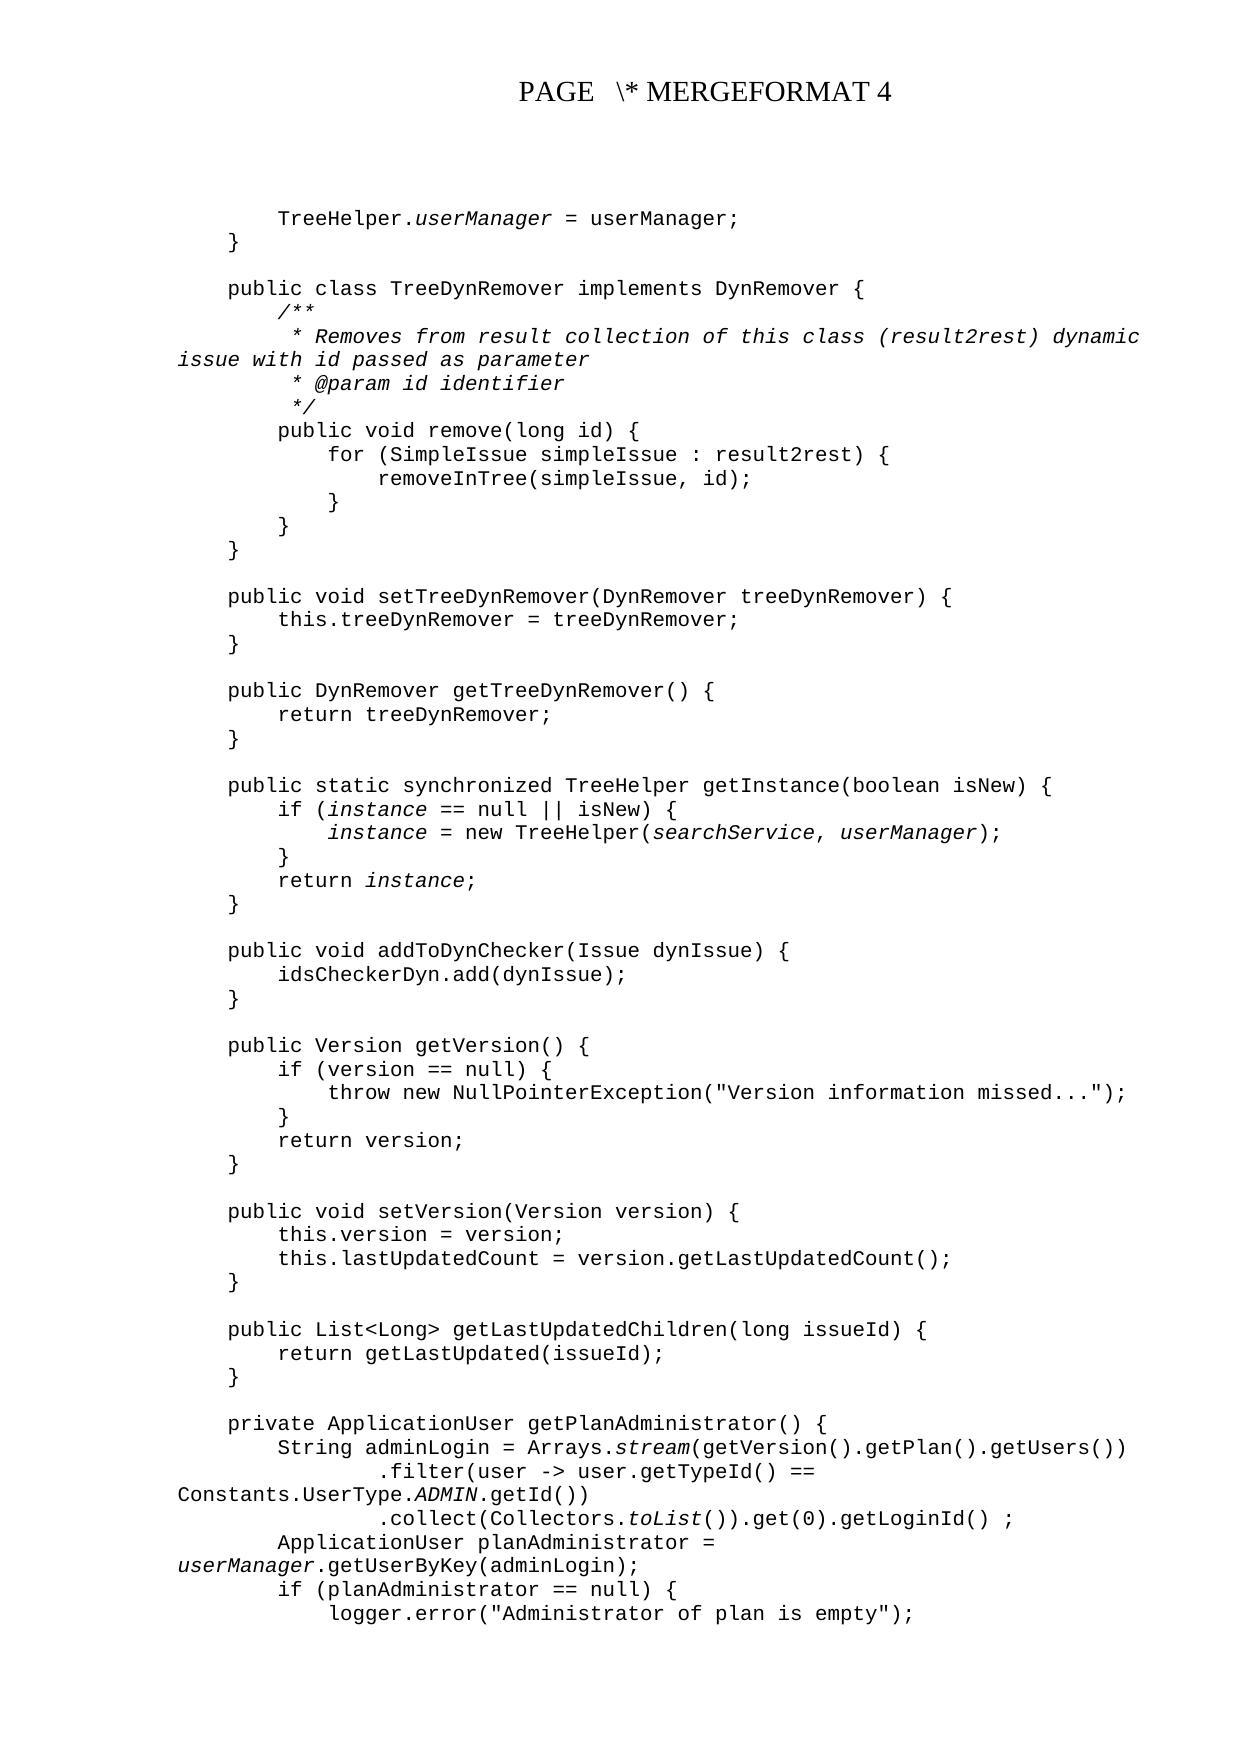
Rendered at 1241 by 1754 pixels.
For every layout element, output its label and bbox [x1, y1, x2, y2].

text [177, 207, 1152, 1626]
